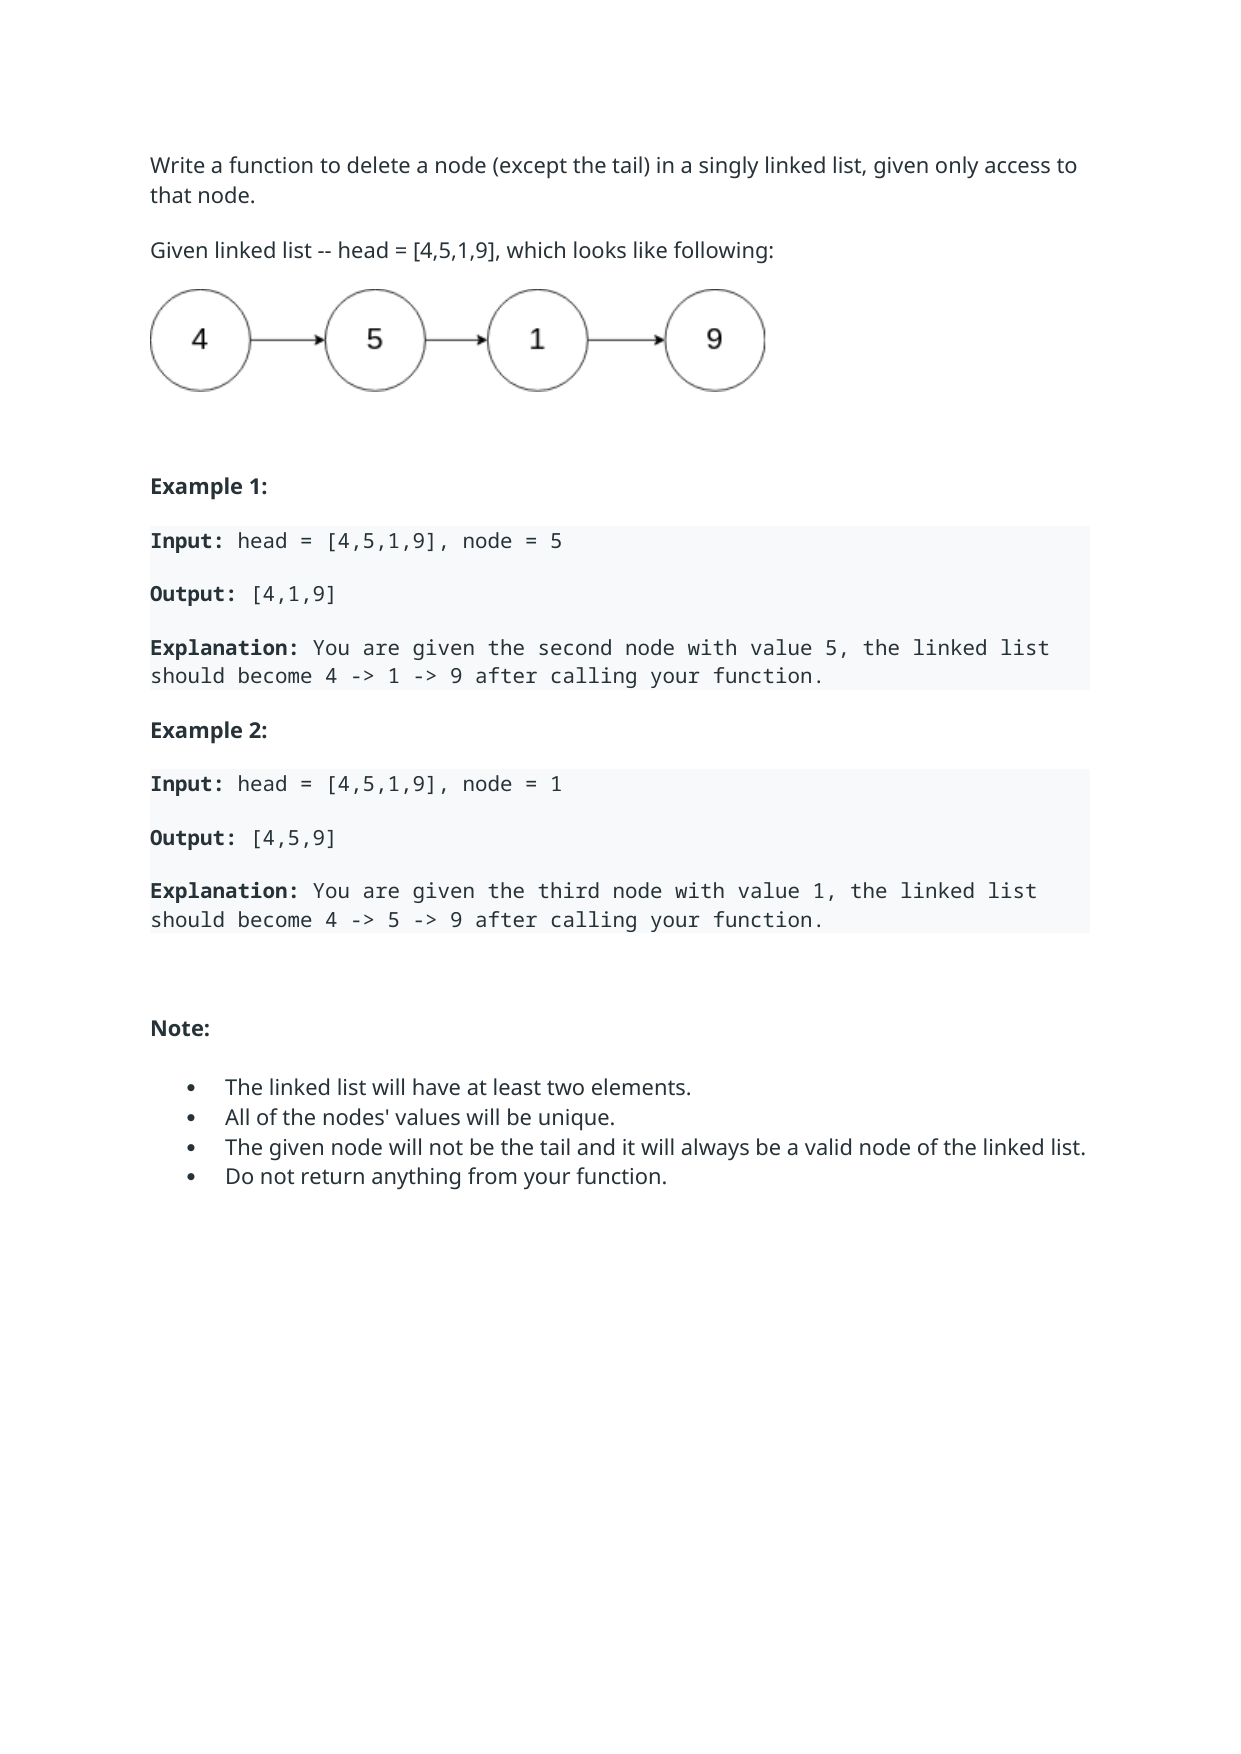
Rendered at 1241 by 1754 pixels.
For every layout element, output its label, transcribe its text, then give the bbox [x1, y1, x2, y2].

text Explanation: You are given the third node with value 1, the linked list should become 4 -> 5 -> 9 after calling your function. [150, 876, 1090, 933]
text Example 2: [150, 715, 1090, 744]
text Input: head = [4,5,1,9], node = 5 [150, 526, 1090, 554]
text Write a function to delete a node (except the tail) in a singly linked list, given only access to that node. [150, 150, 1090, 209]
list All of the nodes' values will be unique. [187, 1102, 1090, 1132]
text Explanation: You are given the second node with value 5, the linked list should become 4 -> 1 -> 9 after calling your function. [150, 633, 1090, 690]
text Given linked list -- head = [4,5,1,9], which looks like following: [150, 234, 1090, 264]
text Output: [4,5,9] [150, 823, 1090, 851]
text Example 1: [150, 471, 1090, 501]
text Output: [4,1,9] [150, 579, 1090, 608]
text Note: [150, 1013, 1090, 1043]
text Input: head = [4,5,1,9], node = 1 [150, 769, 1090, 798]
picture [150, 289, 767, 392]
list The linked list will have at least two elements. [187, 1072, 1090, 1102]
list The given node will not be the tail and it will always be a valid node of the linked list. [187, 1132, 1090, 1161]
list Do not return anything from your function. [187, 1161, 1090, 1191]
